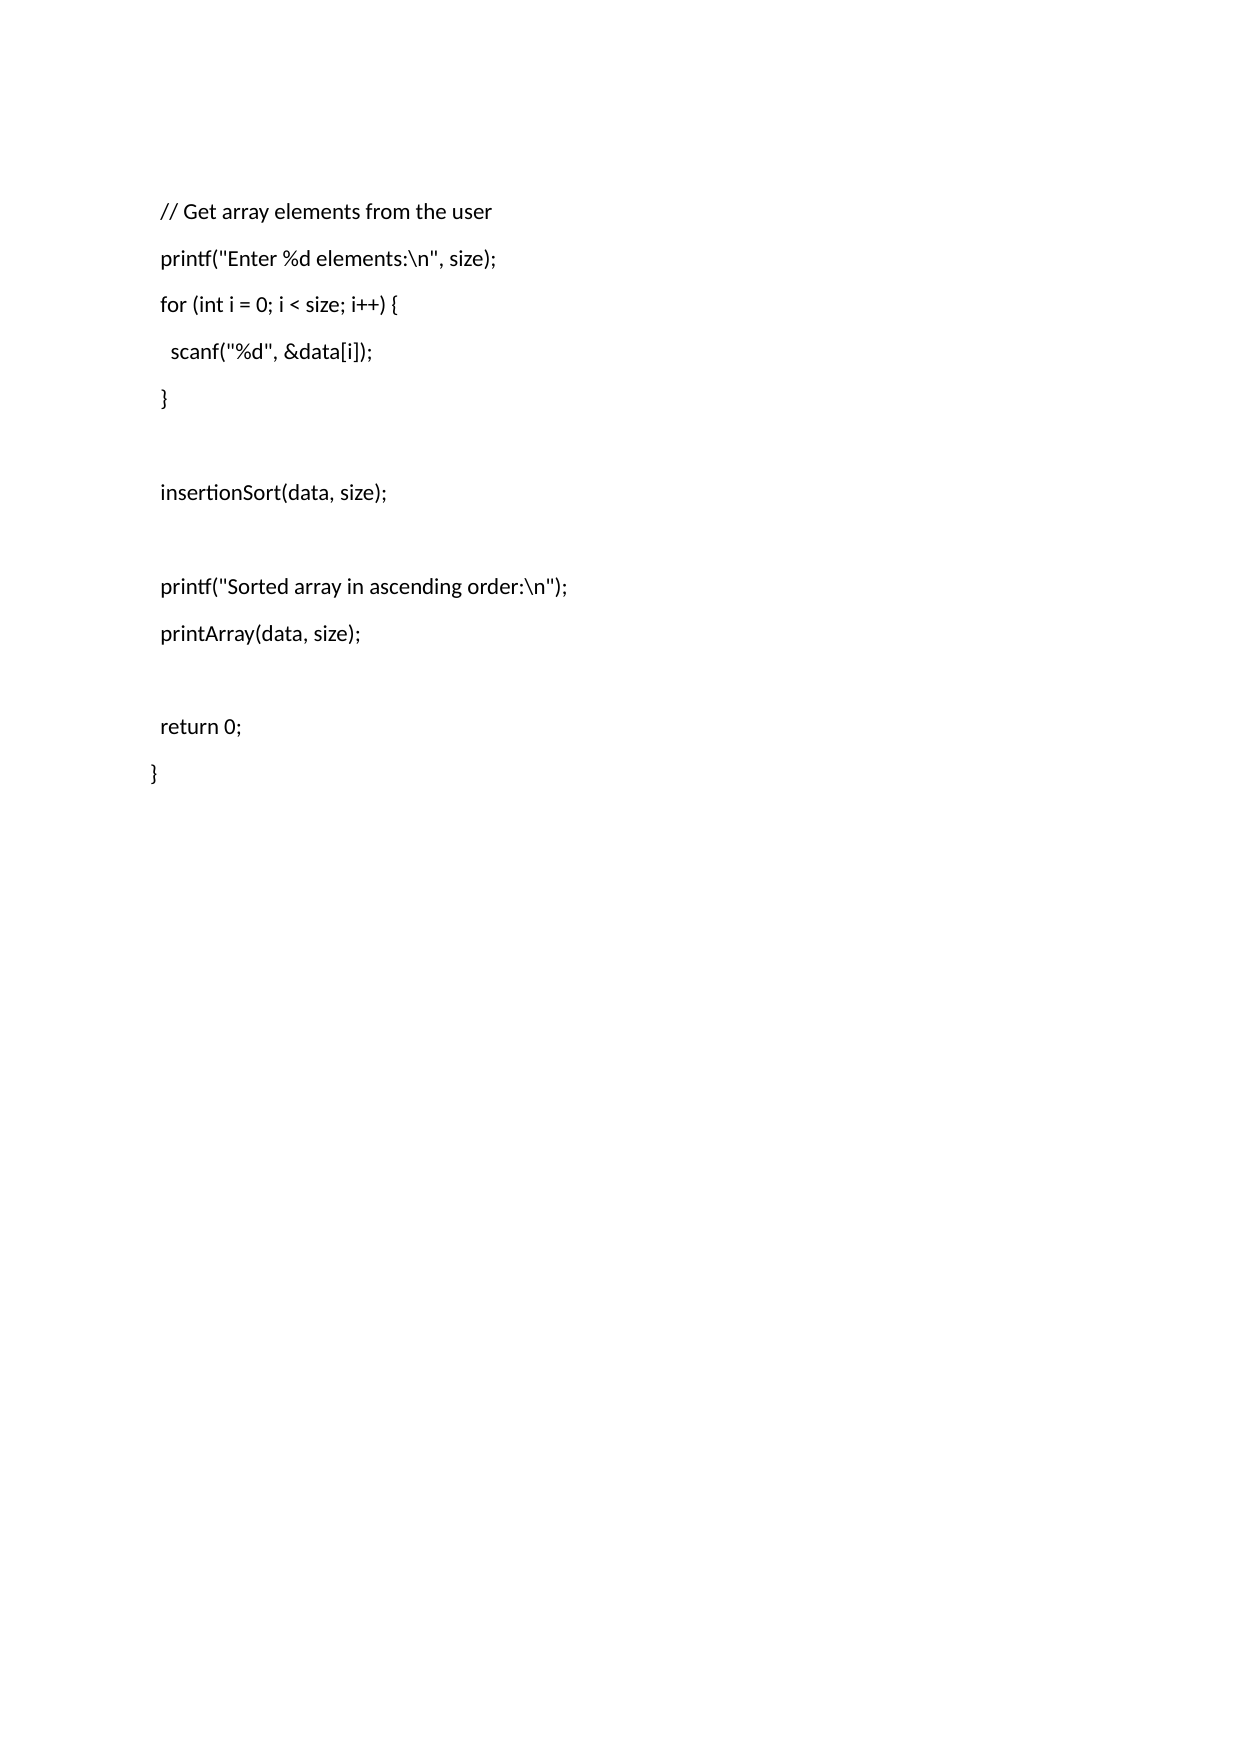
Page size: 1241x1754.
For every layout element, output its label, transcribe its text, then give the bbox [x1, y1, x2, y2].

text for (int i = 0; i < size; i++) { [150, 291, 1090, 319]
text } [150, 759, 1090, 787]
text printArray(data, size); [150, 619, 1090, 647]
text printf("Sorted array in ascending order:\n"); [150, 572, 1090, 600]
text insertionSort(data, size); [150, 478, 1090, 506]
text printf("Enter %d elements:\n", size); [150, 244, 1090, 272]
text } [150, 384, 1090, 412]
text // Get array elements from the user [150, 197, 1090, 225]
text scanf("%d", &data[i]); [150, 337, 1090, 366]
text return 0; [150, 712, 1090, 741]
